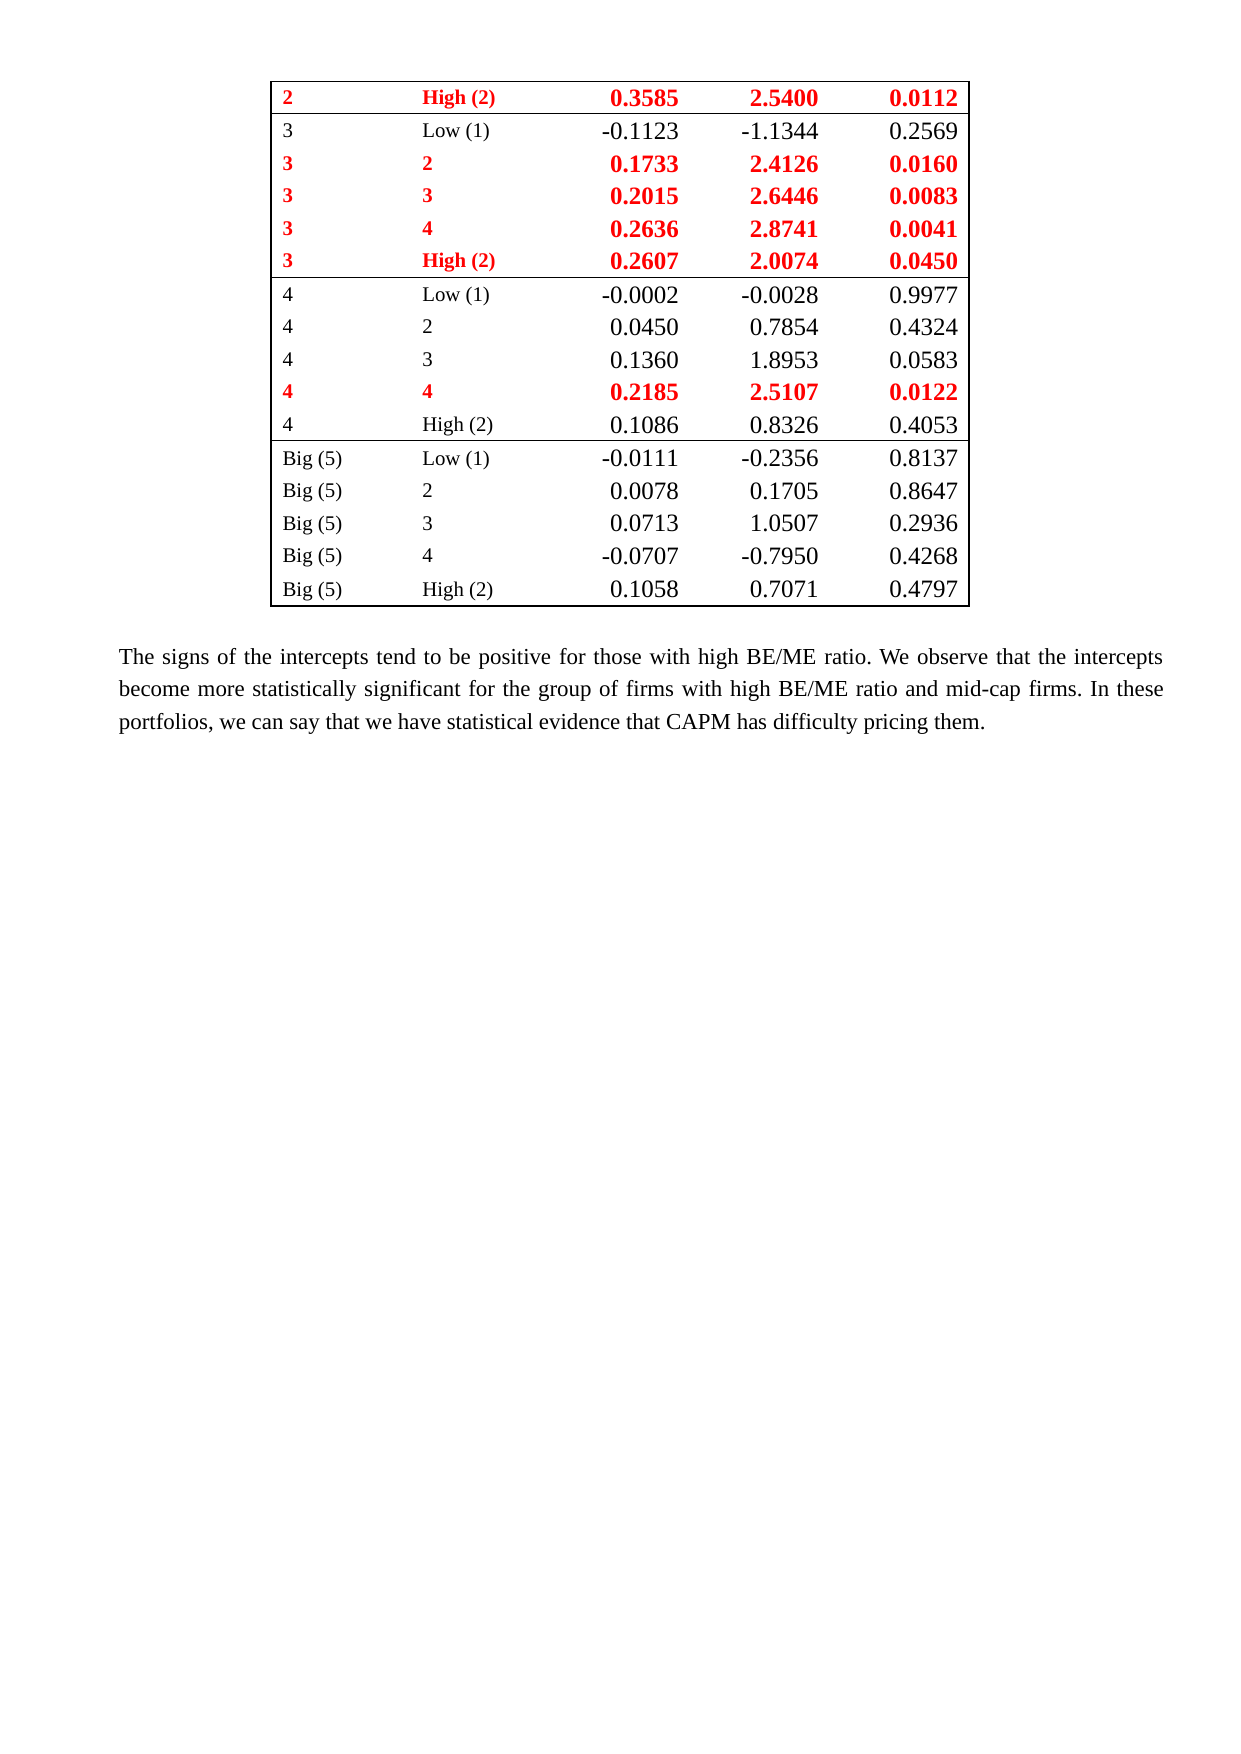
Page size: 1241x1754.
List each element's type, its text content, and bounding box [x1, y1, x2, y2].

table_cell 0.0450 [830, 244, 968, 277]
table_cell 0.1733 [550, 147, 690, 179]
table_cell 0.8137 [830, 441, 968, 474]
table_cell -0.2356 [690, 441, 829, 474]
table_cell 0.2569 [830, 114, 968, 147]
table_cell Big (5) [272, 506, 411, 539]
table_cell Big (5) [272, 474, 411, 506]
table_cell 2.6446 [690, 179, 829, 212]
table_cell 0.0160 [830, 147, 968, 179]
table_cell 4 [272, 278, 411, 310]
table_cell 0.1086 [550, 408, 690, 440]
table_cell 3 [411, 506, 550, 539]
table_cell 3 [272, 212, 411, 244]
table_cell 4 [272, 375, 411, 408]
table_cell 0.0450 [550, 310, 690, 343]
table_cell Big (5) [272, 571, 411, 605]
table_cell 0.3585 [550, 82, 690, 113]
table_cell 0.0583 [830, 343, 968, 375]
table_cell 2.5107 [690, 375, 829, 408]
table_cell High (2) [411, 571, 550, 605]
table_cell Low (1) [411, 278, 550, 310]
table_cell -0.1123 [550, 114, 690, 147]
table_cell 3 [272, 114, 411, 147]
table_cell 4 [272, 310, 411, 343]
table_cell -0.0002 [550, 278, 690, 310]
table_cell 0.4324 [830, 310, 968, 343]
table_cell 2 [411, 147, 550, 179]
table_cell -0.0028 [690, 278, 829, 310]
table_cell 0.7854 [690, 310, 829, 343]
table_cell High (2) [411, 82, 550, 113]
table_cell 2.4126 [690, 147, 829, 179]
table_cell High (2) [411, 244, 550, 277]
table_cell 0.1360 [550, 343, 690, 375]
table_cell 0.0713 [550, 506, 690, 539]
table_cell 0.2015 [550, 179, 690, 212]
table_cell 2 [272, 82, 411, 113]
table_cell 0.7071 [690, 571, 829, 605]
table_cell 0.9977 [830, 278, 968, 310]
list The signs of the intercepts tend to be positive for those with high BE/ME ratio. We observe that the intercepts become more statistically significant for the group of firms with high BE/ME ratio and mid-cap firms. In these portfolios, we can say that we have statistical evidence that CAPM has difficulty pricing them. [119, 640, 1165, 737]
table_cell 4 [411, 375, 550, 408]
table_cell 2.8741 [690, 212, 829, 244]
table_cell 4 [272, 408, 411, 440]
table_cell 0.2607 [550, 244, 690, 277]
table_cell 3 [411, 343, 550, 375]
table_cell 0.4268 [830, 539, 968, 571]
table_cell 0.1058 [550, 571, 690, 605]
table_cell 0.0041 [830, 212, 968, 244]
table_cell 3 [411, 179, 550, 212]
table_cell 0.8326 [690, 408, 829, 440]
table_cell -0.7950 [690, 539, 829, 571]
table_cell 0.2636 [550, 212, 690, 244]
table_cell 0.4797 [830, 571, 968, 605]
table_cell 0.1705 [690, 474, 829, 506]
table_cell 0.8647 [830, 474, 968, 506]
table_cell Low (1) [411, 441, 550, 474]
table_cell -0.0707 [550, 539, 690, 571]
table_cell Big (5) [272, 539, 411, 571]
table_cell 1.8953 [690, 343, 829, 375]
table_cell 4 [272, 343, 411, 375]
table_cell 0.0112 [830, 82, 968, 113]
table_cell 0.2185 [550, 375, 690, 408]
table_cell 0.2936 [830, 506, 968, 539]
table_cell -0.0111 [550, 441, 690, 474]
table_cell 4 [411, 212, 550, 244]
table_cell 1.0507 [690, 506, 829, 539]
table_cell 4 [411, 539, 550, 571]
table_cell 2 [411, 474, 550, 506]
table_cell 2 [411, 310, 550, 343]
table_cell 0.0122 [830, 375, 968, 408]
table_cell -1.1344 [690, 114, 829, 147]
table_cell High (2) [411, 408, 550, 440]
table_cell Low (1) [411, 114, 550, 147]
table_cell 2.0074 [690, 244, 829, 277]
table_cell 3 [272, 244, 411, 277]
table_cell 0.0078 [550, 474, 690, 506]
table_cell 3 [272, 179, 411, 212]
table_cell 3 [272, 147, 411, 179]
table_cell Big (5) [272, 441, 411, 474]
table_cell 0.0083 [830, 179, 968, 212]
table_cell 0.4053 [830, 408, 968, 440]
table_cell 2.5400 [690, 82, 829, 113]
